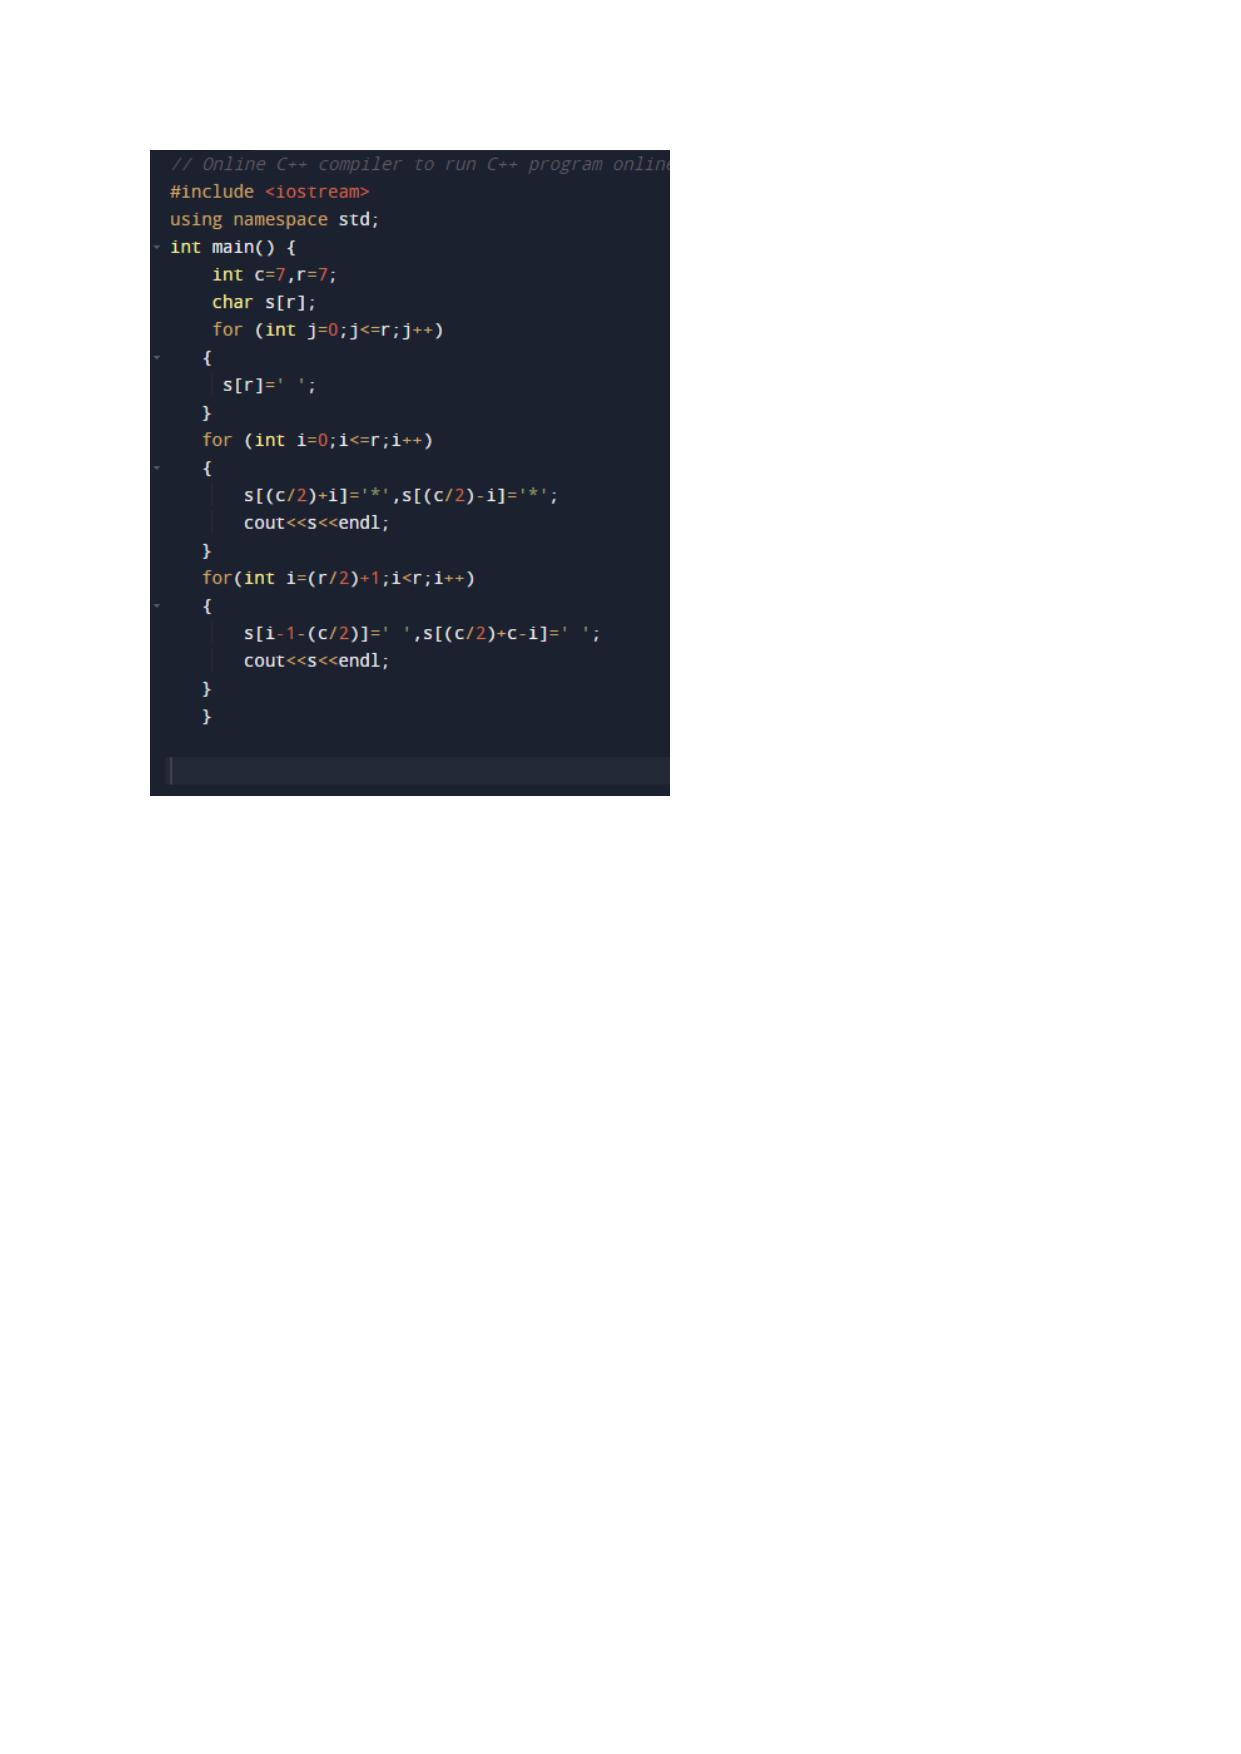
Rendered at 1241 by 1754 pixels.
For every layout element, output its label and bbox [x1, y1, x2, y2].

picture [150, 150, 670, 796]
